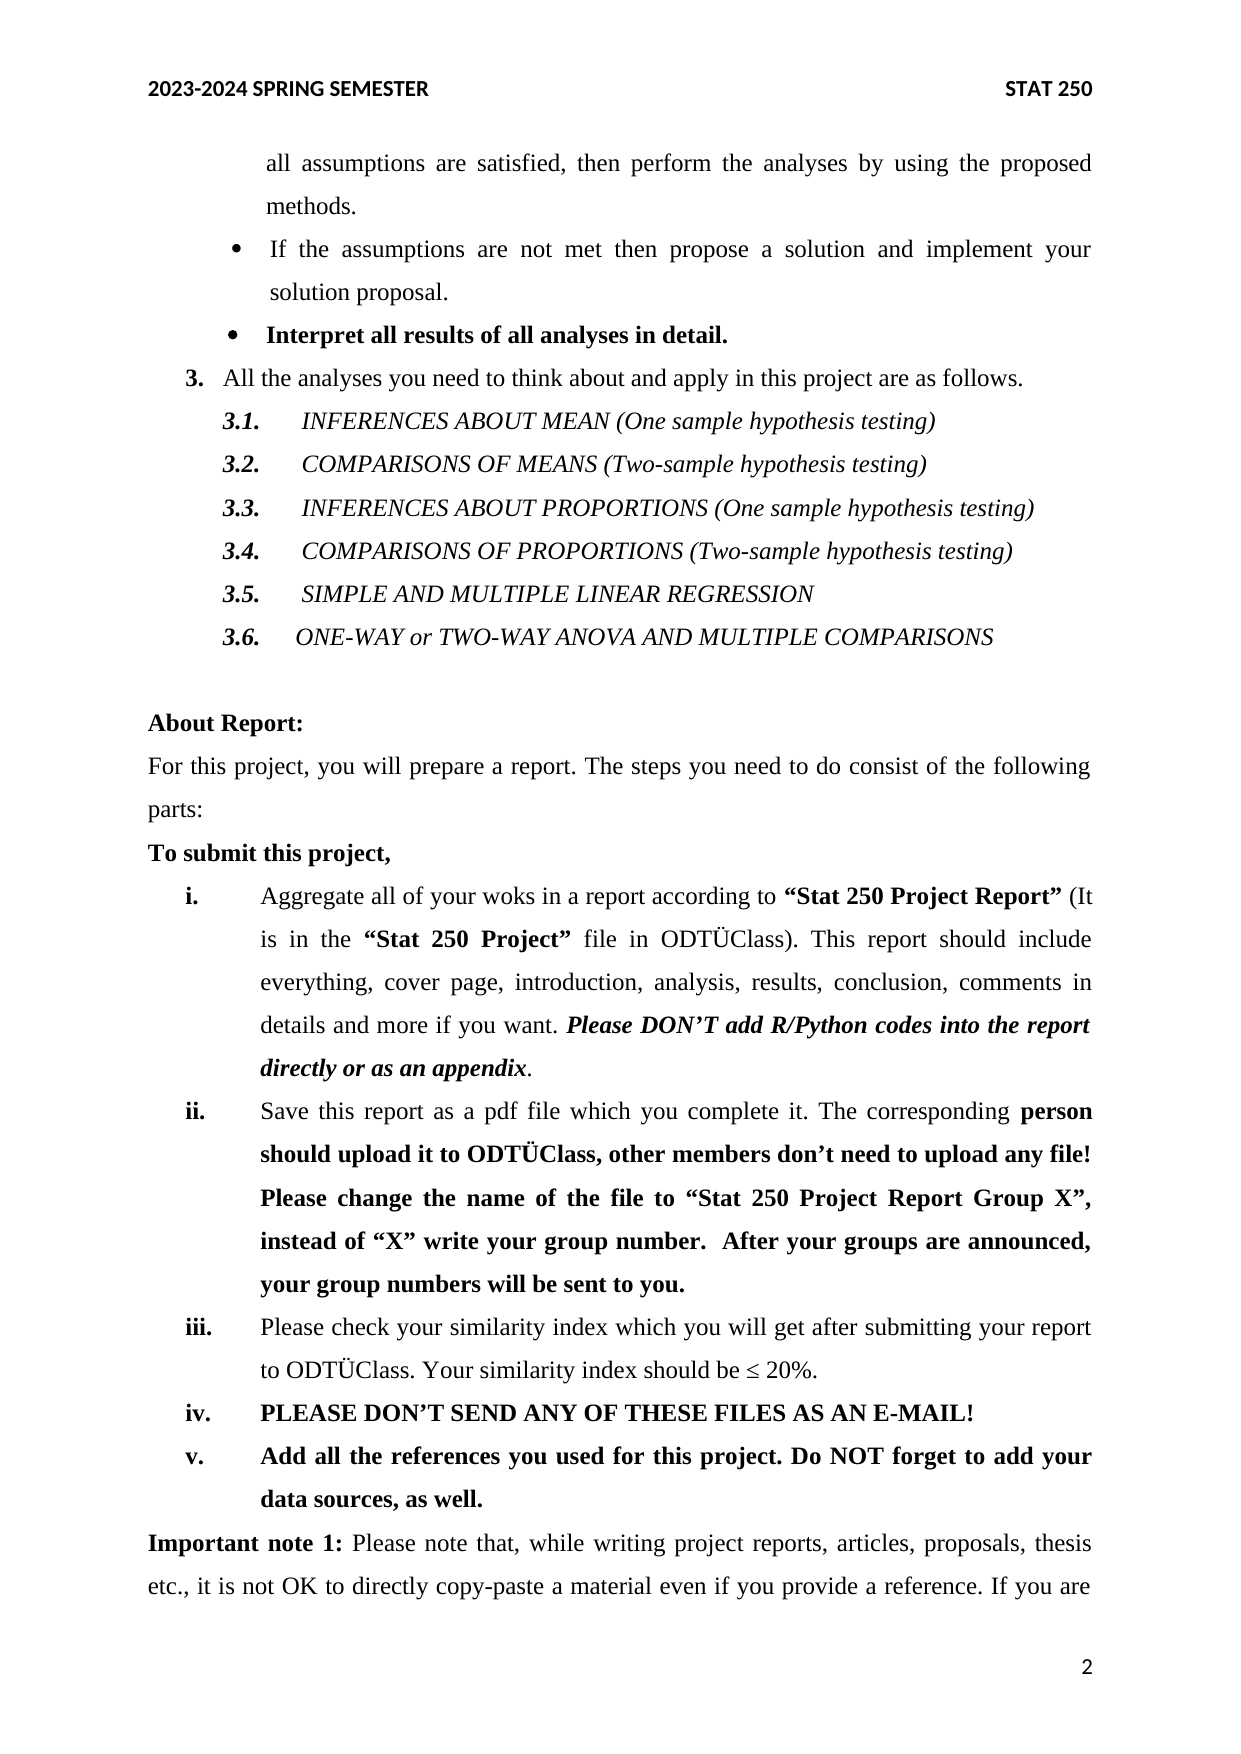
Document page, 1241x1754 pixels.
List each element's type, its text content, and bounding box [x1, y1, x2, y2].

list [228, 148, 1093, 219]
list Interpret all results of all analyses in detail. [228, 320, 1093, 349]
list COMPARISONS OF PROPORTIONS (Two-sample hypothesis testing) [223, 536, 1093, 564]
text For this project, you will prepare a report. The steps you need to do consist of the following parts: [148, 751, 1093, 823]
text About Report: [148, 708, 1093, 737]
list COMPARISONS OF MEANS (Two-sample hypothesis testing) [223, 449, 1093, 478]
list Please check your similarity index which you will get after submitting your report to ODTÜClass. Your similarity index should be ≤ 20%. [185, 1312, 1093, 1384]
list If the assumptions are not met then propose a solution and implement your solution proposal. [232, 234, 1093, 306]
text To submit this project, [148, 838, 1093, 866]
list INFERENCES ABOUT MEAN (One sample hypothesis testing) [223, 406, 1093, 435]
list Add all the references you used for this project. Do NOT forget to add your data sources, as well. [185, 1441, 1093, 1513]
list All the analyses you need to think about and apply in this project are as follows. [185, 363, 1093, 392]
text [148, 1528, 1093, 1599]
list Aggregate all of your woks in a report according to “Stat 250 Project Report” (It is in the “Stat 250 Project” file in ODTÜClass). This report should include everything, cover page, introduction, analysis, results, conclusion, comments in details and more if you want. Please DON’T add R/Python codes into the report directly or as an appendix. [185, 881, 1093, 1082]
list ONE-WAY or TWO-WAY ANOVA AND MULTIPLE COMPARISONS [223, 622, 1093, 651]
list PLEASE DON’T SEND ANY OF THESE FILES AS AN E-MAIL! [185, 1398, 1093, 1427]
list Save this report as a pdf file which you complete it. The corresponding person should upload it to ODTÜClass, other members don’t need to upload any file! Please change the name of the file to “Stat 250 Project Report Group X”, instead of “X” write your group number. After your groups are announced, your group numbers will be sent to you. [185, 1096, 1093, 1298]
list INFERENCES ABOUT PROPORTIONS (One sample hypothesis testing) [223, 493, 1093, 521]
list SIMPLE AND MULTIPLE LINEAR REGRESSION [223, 579, 1093, 608]
